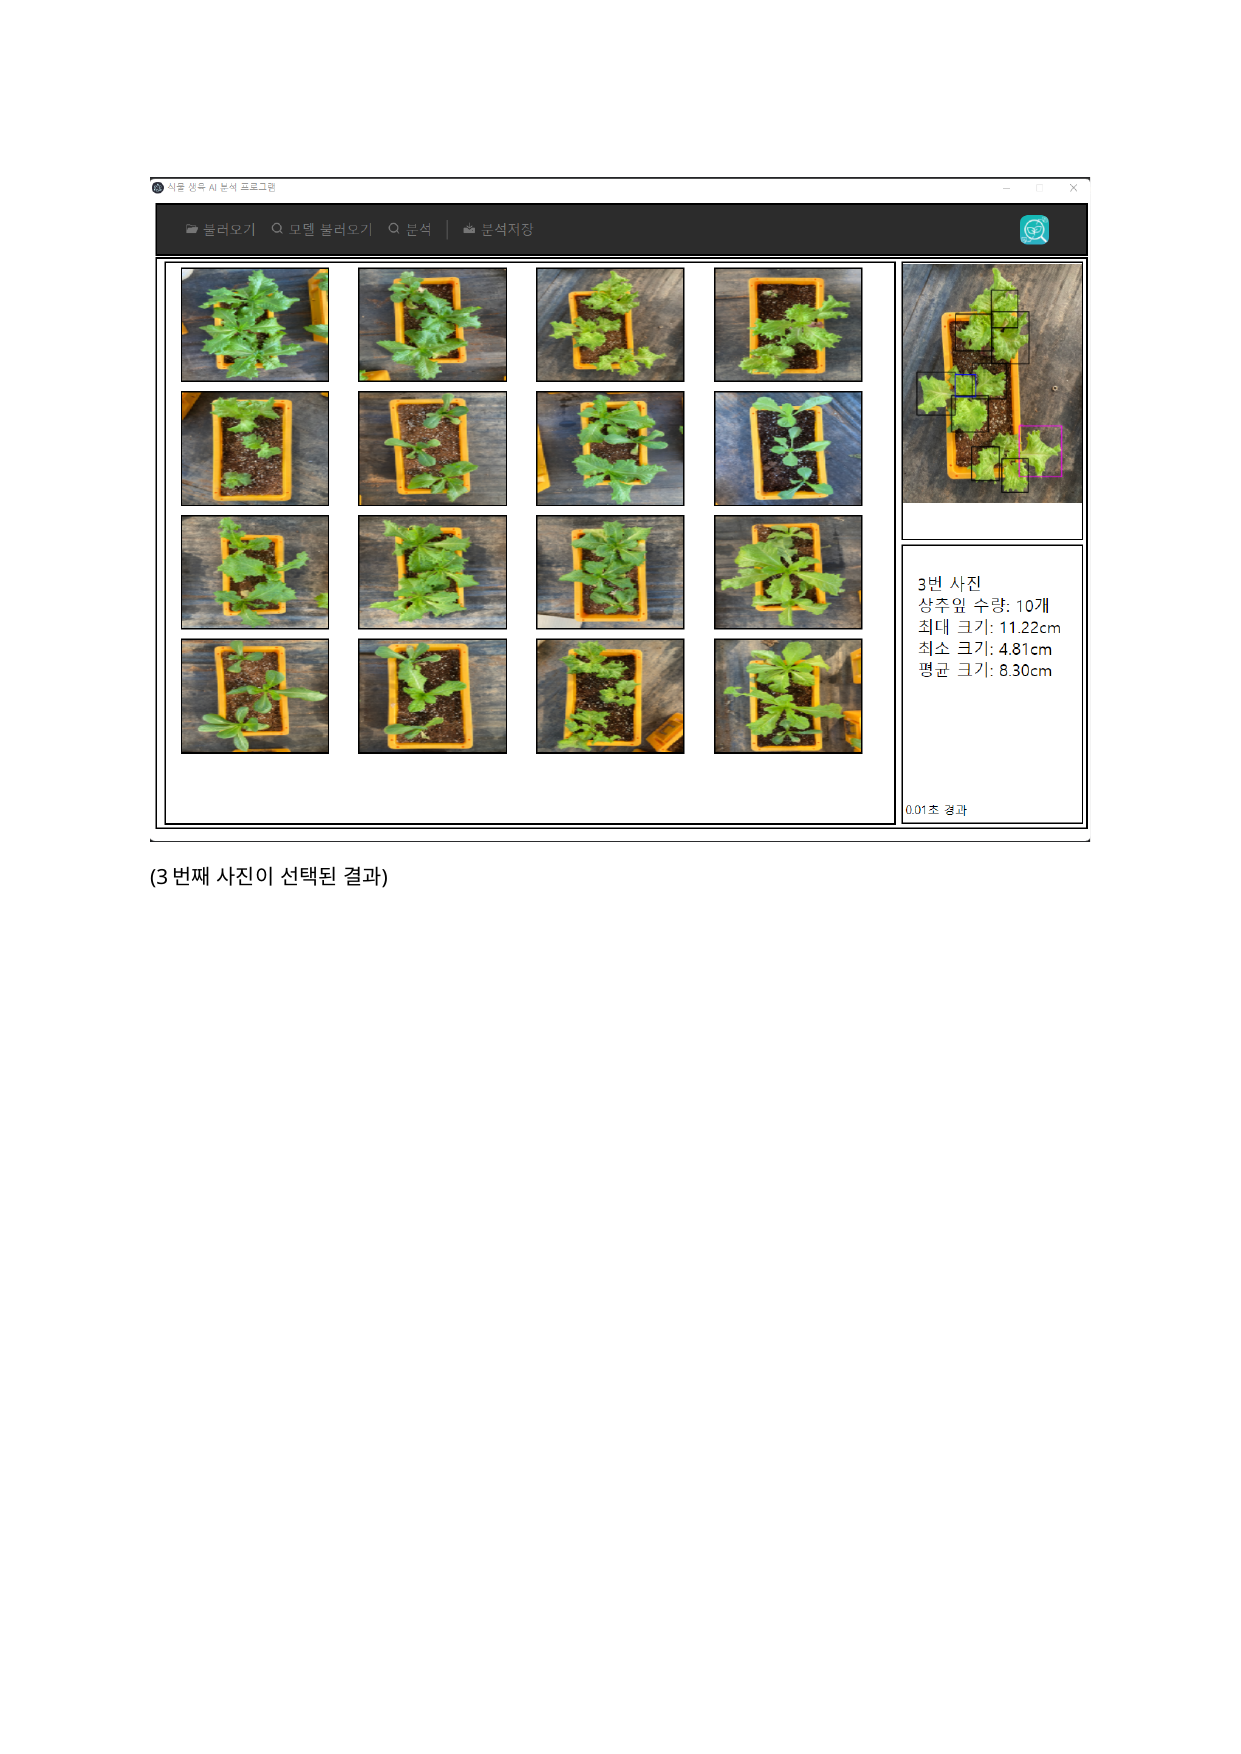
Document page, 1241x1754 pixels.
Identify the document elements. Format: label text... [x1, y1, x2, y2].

picture [150, 177, 1091, 842]
text (3번째 사진이 선택된 결과) [150, 860, 1090, 891]
